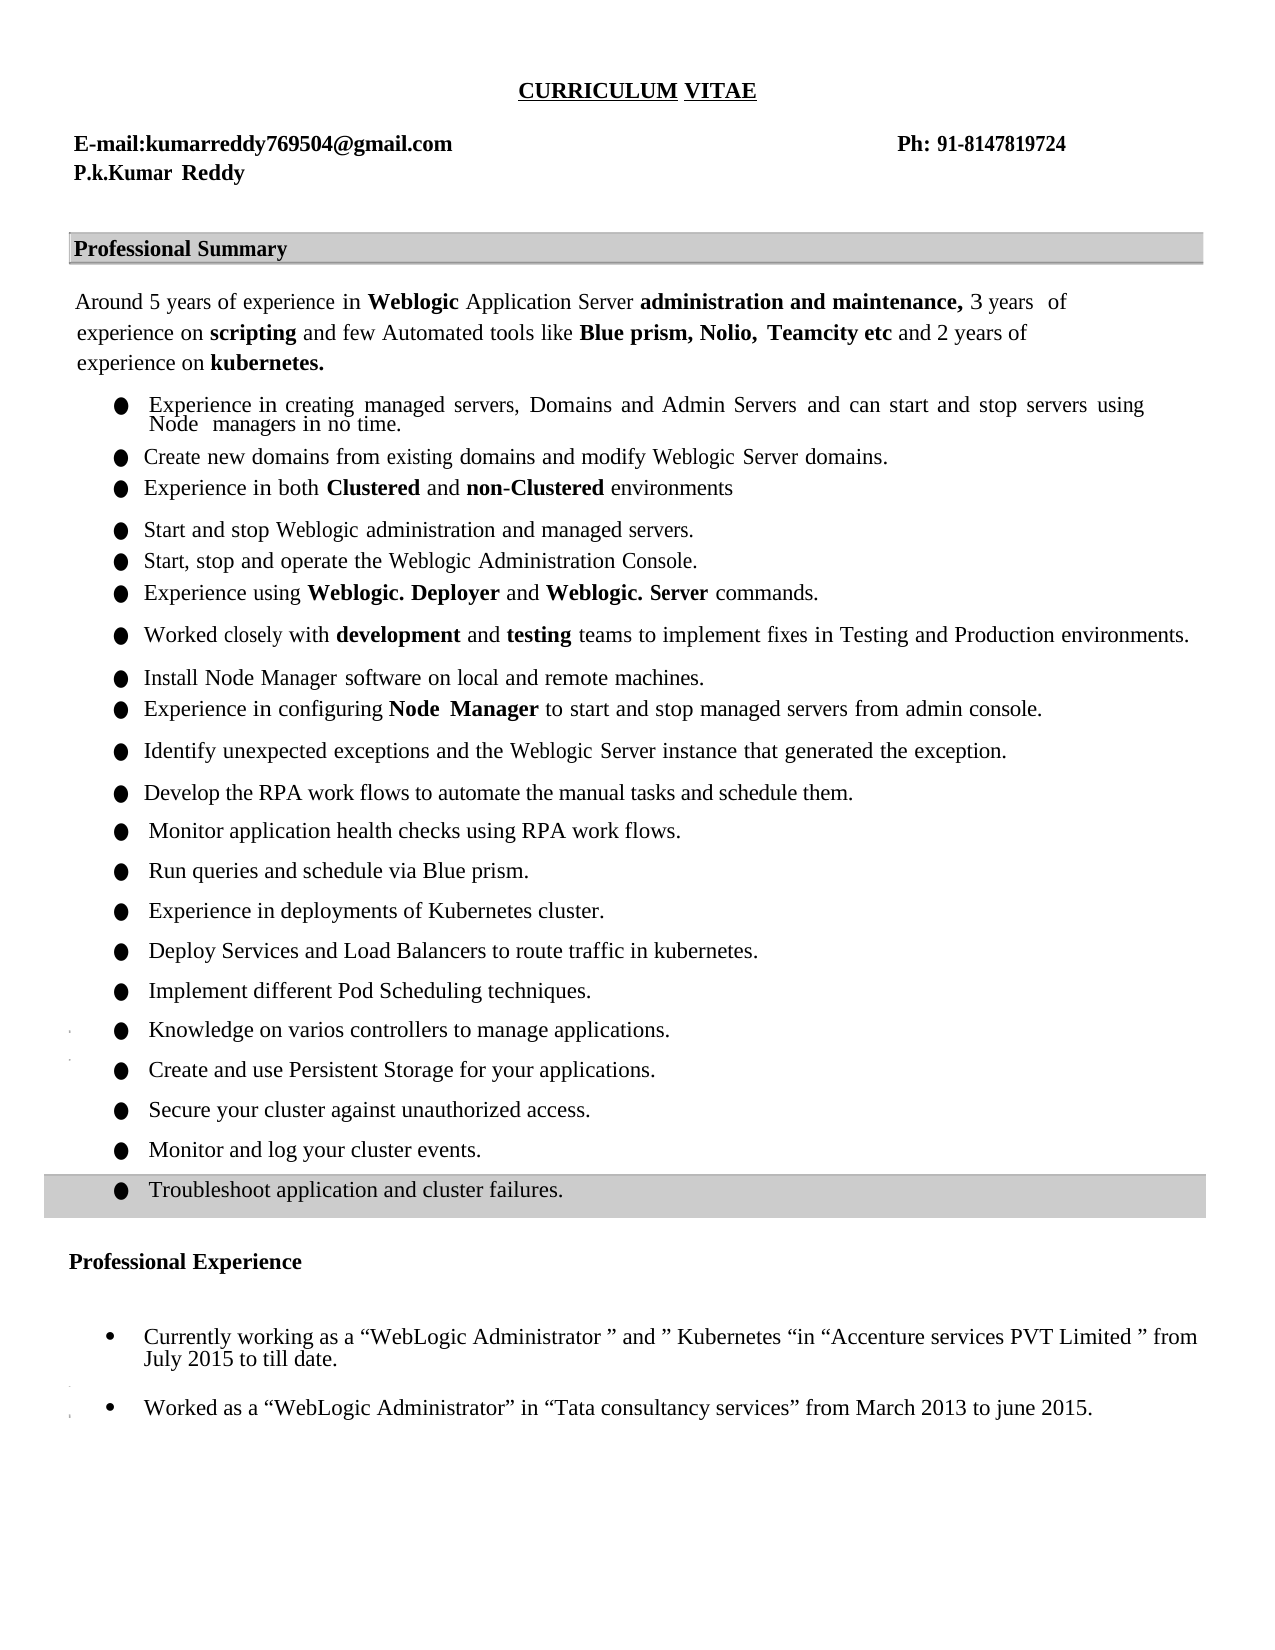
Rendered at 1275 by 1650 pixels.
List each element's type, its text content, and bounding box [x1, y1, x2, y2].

text ● Deploy Services and Load Balancers to route traffic in kubernetes. [113, 937, 1201, 964]
text ● Experience using Weblogic. Deployer and Weblogic. Server commands. [122, 586, 1204, 603]
text ● Experience in configuring Node Manager to start and stop managed servers from admin console. [113, 702, 1204, 720]
text ● Create and use Persistent Storage for your applications. [113, 1056, 1201, 1083]
text ● Troubleshoot application and cluster failures. [113, 1176, 1201, 1202]
text Around 5 years of experience in Weblogic Application Server administration and maintenance, 3 years of experience on scripting and few Automated tools like Blue prism, Nolio, Teamcity etc and 2 years of experience on kubernetes. [74, 288, 1076, 376]
text ● Experience in both Clustered and non-Clustered environments [113, 481, 1204, 499]
text P.k.Kumar Reddy [74, 163, 1204, 184]
text ● Experience in creating managed servers, Domains and Admin Servers and can start and stop servers using Node managers in no time. [113, 393, 1201, 437]
text ● Implement different Pod Scheduling techniques. [113, 977, 1201, 1003]
text ● Monitor application health checks using RPA work flows. [113, 818, 1201, 844]
text ● Start, stop and operate the Weblogic Administration Console. [113, 555, 1204, 572]
text ● Knowledge on varios controllers to manage applications. [113, 1017, 1201, 1043]
text ● Identify unexpected exceptions and the Weblogic Server instance that generated the exception. [113, 744, 1204, 762]
text Professional Experience [69, 1251, 1201, 1274]
text ● Install Node Manager software on local and remote machines. [113, 671, 1204, 689]
text Professional Summary [74, 239, 1204, 260]
text ● Secure your cluster against unauthorized access. [113, 1096, 1201, 1123]
text ● Experience in deployments of Kubernetes cluster. [113, 897, 1201, 924]
text ● Start and stop Weblogic administration and managed servers. [113, 523, 1204, 541]
text ● Create new domains from existing domains and modify Weblogic Server domains. [113, 450, 1204, 468]
text ● Develop the RPA work flows to automate the manual tasks and schedule them. [113, 787, 1204, 804]
text E-mail:kumarreddy769504@gmail.com Ph: 91-8147819724 [74, 134, 1204, 155]
list Worked as a “WebLogic Administrator” in “Tata consultancy services” from March 2013 to june 2015. [106, 1398, 1201, 1420]
list Currently working as a “WebLogic Administrator ” and ” Kubernetes “in “Accenture services PVT Limited ” from July 2015 to till date. [106, 1326, 1201, 1371]
text CURRICULUM VITAE [517, 82, 1204, 103]
text ● Worked closely with development and testing teams to implement fixes in Testing and Production environments. [113, 628, 1204, 646]
text ● Monitor and log your cluster events. [113, 1136, 1201, 1163]
text ● Run queries and schedule via Blue prism. [113, 857, 1201, 884]
